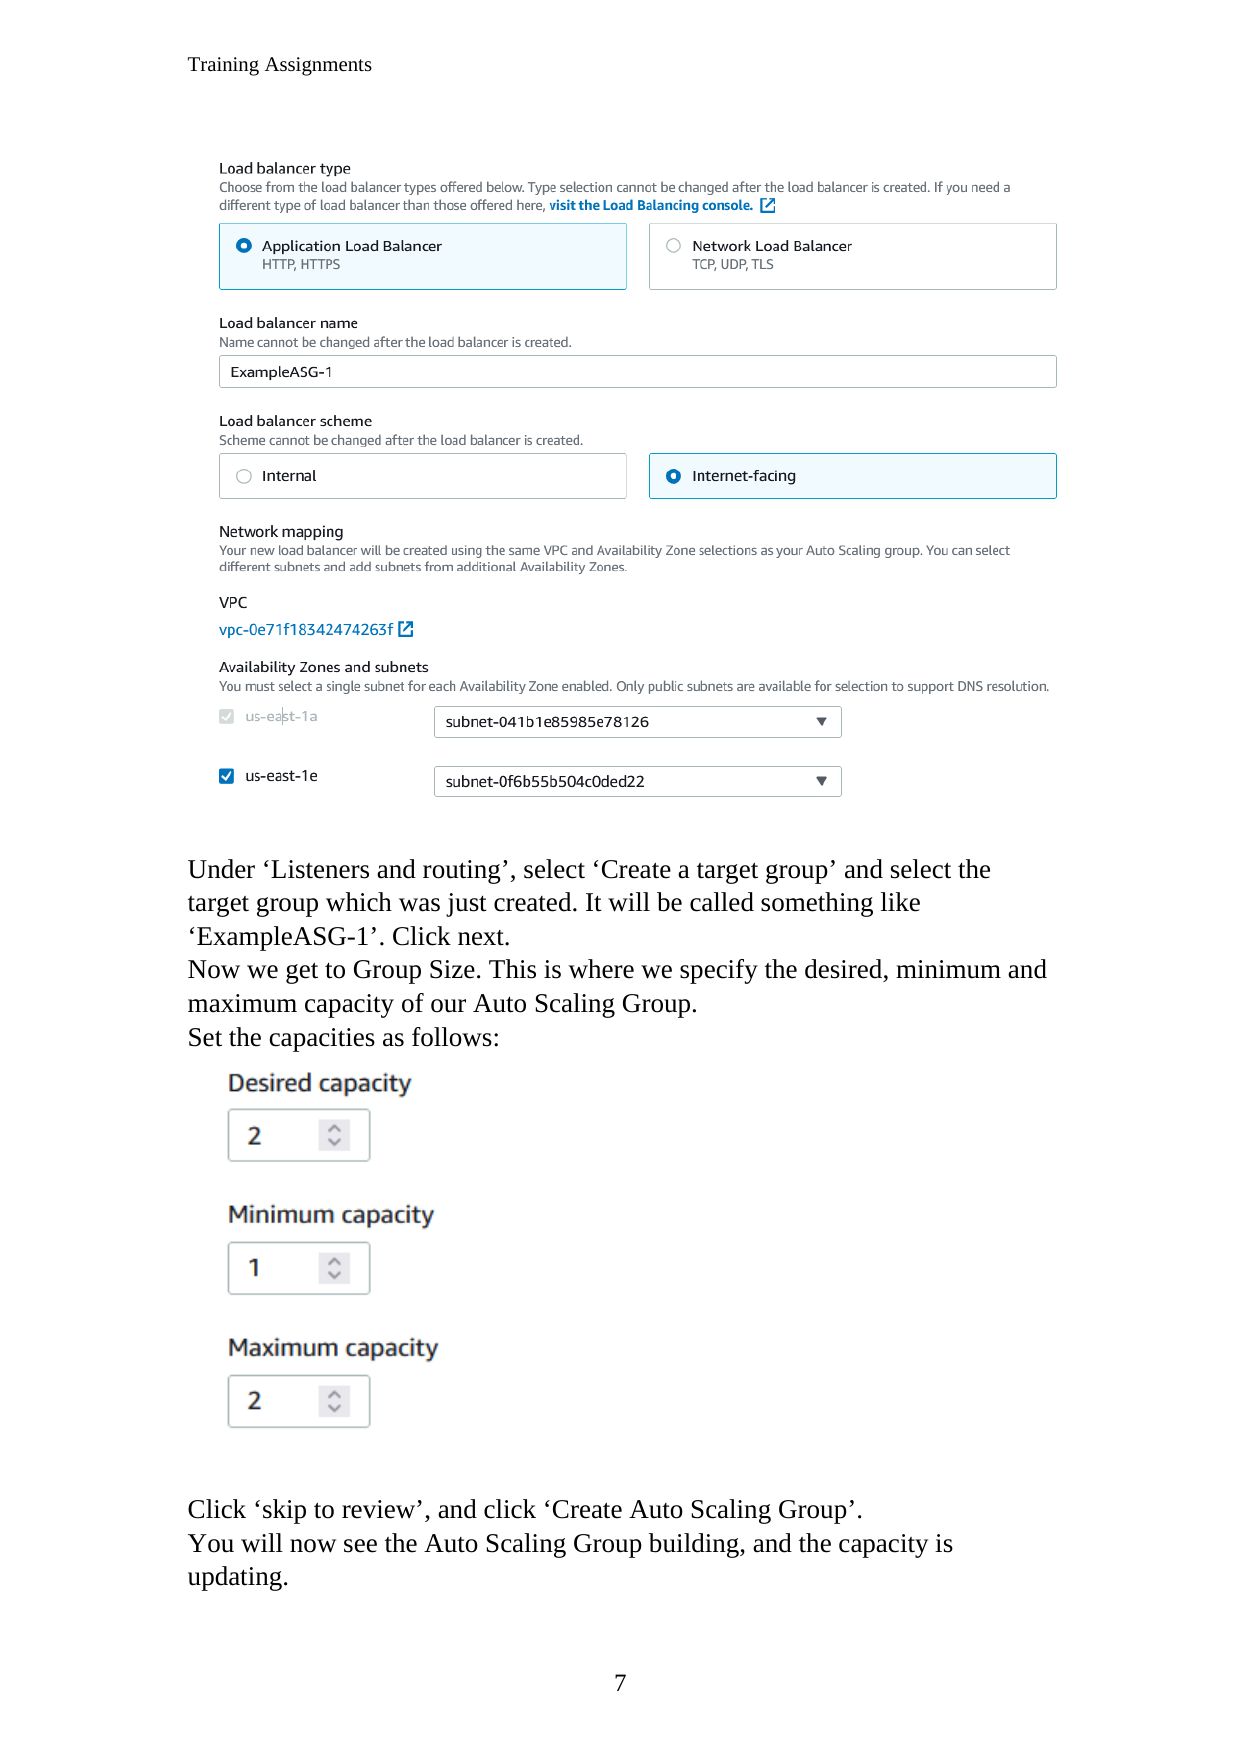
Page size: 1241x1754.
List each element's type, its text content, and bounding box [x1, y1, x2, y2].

text Click ‘skip to review’, and click ‘Create Auto Scaling Group’. [187, 1493, 1053, 1524]
text Set the capacities as follows: [187, 1021, 1053, 1052]
text Under ‘Listeners and routing’, select ‘Create a target group’ and select the target group which was just created. It will be called something like ‘ExampleASG-1’. Click next. [187, 853, 1053, 951]
text Now we get to Group Size. This is where we specify the desired, minimum and maximum capacity of our Auto Scaling Group. [187, 954, 1053, 1018]
text You will now see the Auto Scaling Group building, and the capacity is updating. [187, 1527, 1053, 1591]
